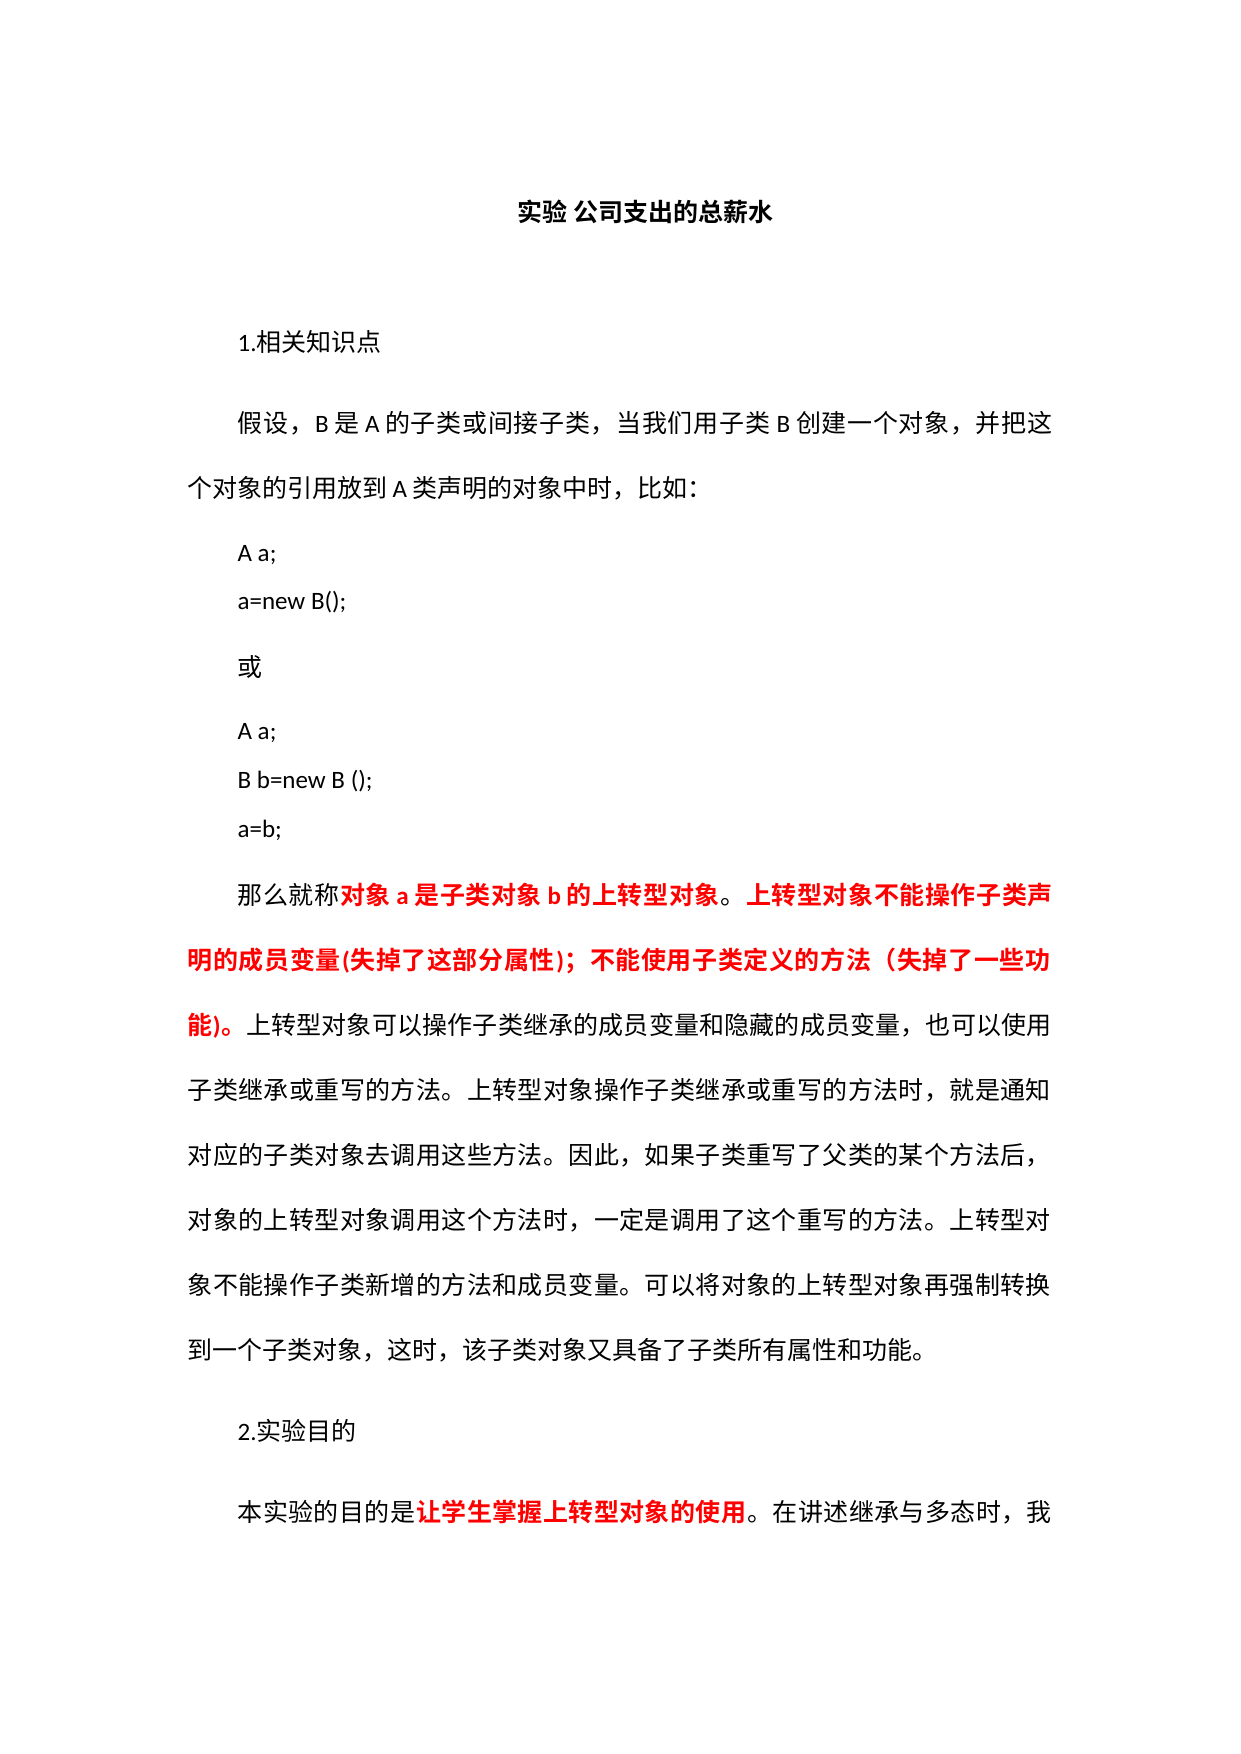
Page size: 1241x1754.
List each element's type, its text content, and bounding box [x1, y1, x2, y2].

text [187, 1478, 1053, 1543]
text a=b; [187, 812, 1053, 844]
text A a; [187, 714, 1053, 747]
text 或 [187, 633, 1053, 698]
text B b=new B (); [187, 763, 1053, 796]
text a=new B(); [187, 584, 1053, 617]
text A a; [187, 536, 1053, 568]
text 假设，B是A的子类或间接子类，当我们用子类B创建一个对象，并把这个对象的引用放到A类声明的对象中时，比如： [187, 389, 1053, 519]
text 那么就称对象a是子类对象b的上转型对象。上转型对象不能操作子类声明的成员变量(失掉了这部分属性)；不能使用子类定义的方法（失掉了一些功能)。上转型对象可以操作子类继承的成员变量和隐藏的成员变量，也可以使用子类继承或重写的方法。上转型对象操作子类继承或重写的方法时，就是通知对应的子类对象去调用这些方法。因此，如果子类重写了父类的某个方法后，对象的上转型对象调用这个方法时，一定是调用了这个重写的方法。上转型对象不能操作子类新增的方法和成员变量。可以将对象的上转型对象再强制转换到一个子类对象，这时，该子类对象又具备了子类所有属性和功能。 [187, 861, 1053, 1381]
text 实验 公司支出的总薪水 [187, 178, 1053, 243]
text 2.实验目的 [187, 1397, 1053, 1462]
text 1.相关知识点 [187, 308, 1053, 373]
